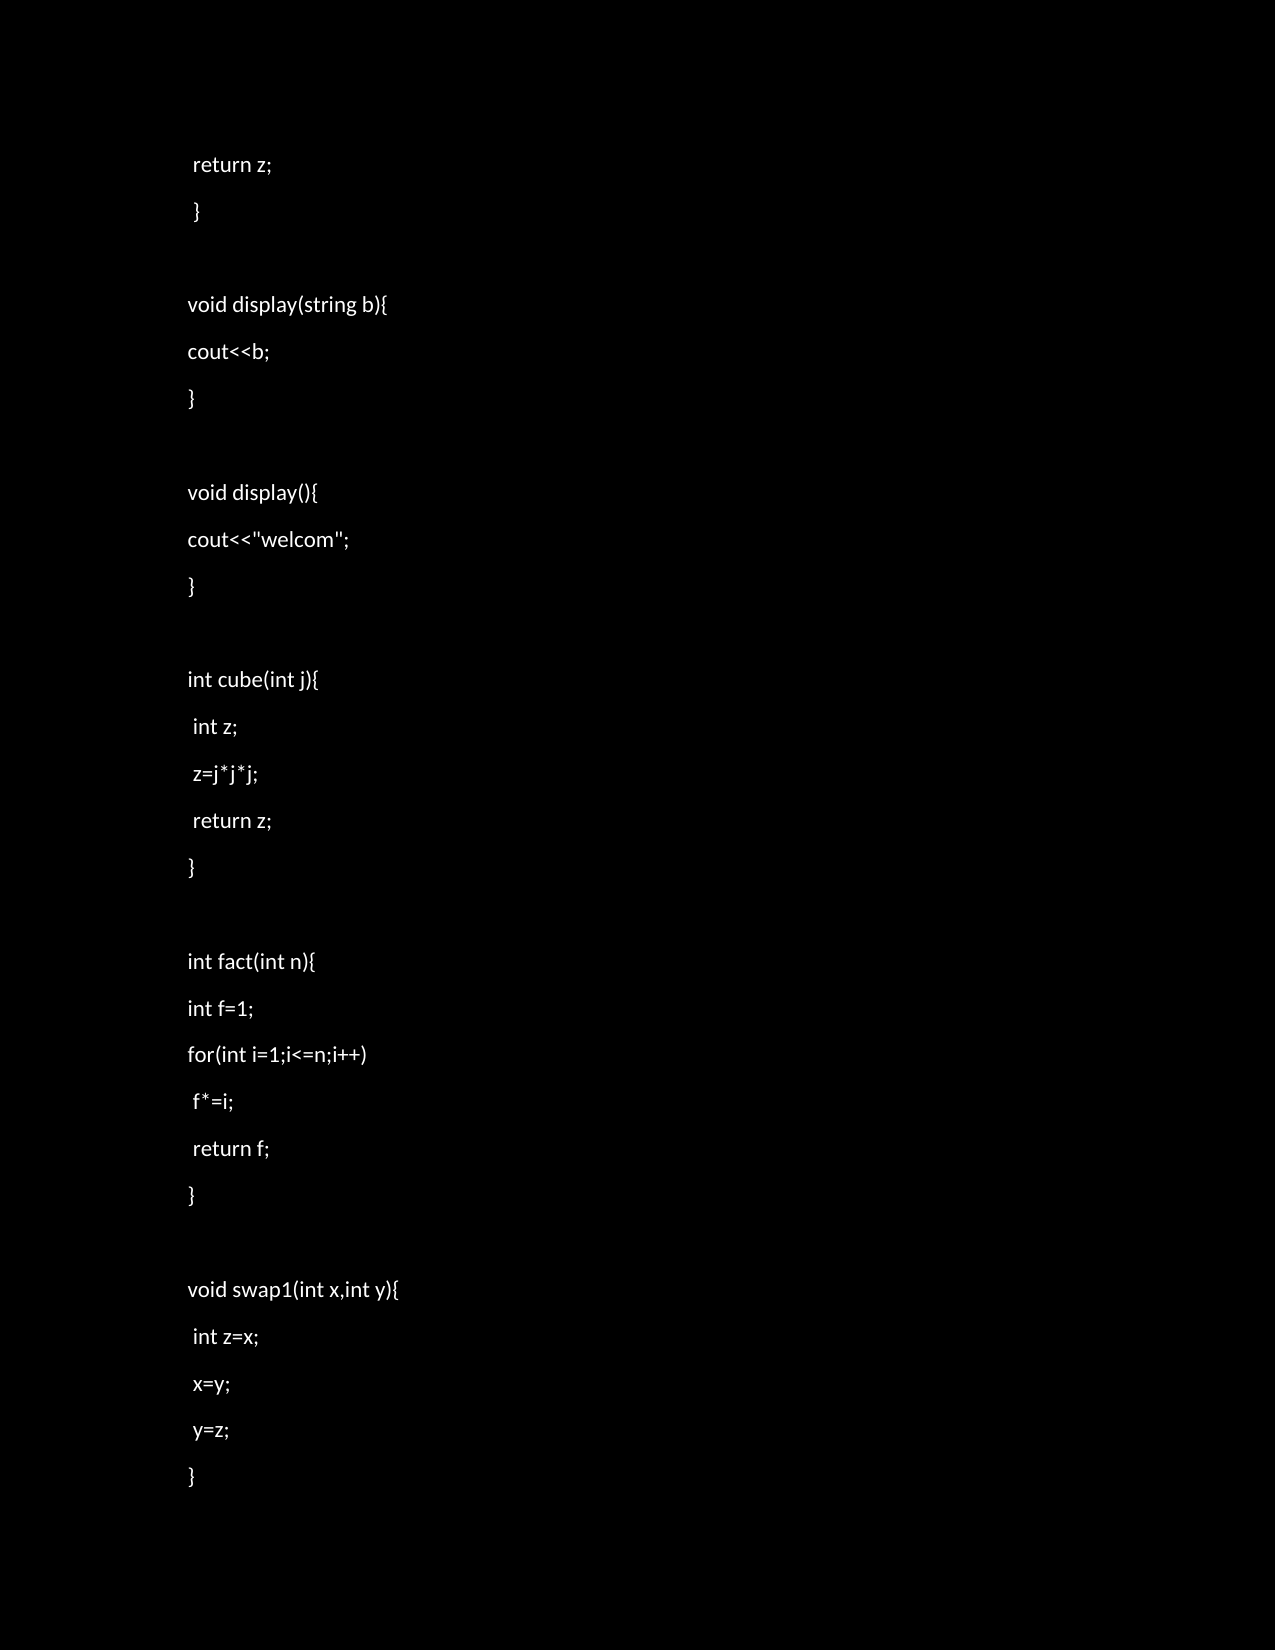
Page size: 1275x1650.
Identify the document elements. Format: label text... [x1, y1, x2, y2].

text } [187, 572, 1087, 600]
text y=z; [187, 1416, 1087, 1444]
text int fact(int n){ [187, 947, 1087, 975]
text return z; [187, 150, 1087, 178]
text cout<<"welcom"; [187, 525, 1087, 553]
text cout<<b; [187, 337, 1087, 366]
text int f=1; [187, 994, 1087, 1022]
text } [187, 853, 1087, 881]
text void swap1(int x,int y){ [187, 1275, 1087, 1303]
text } [187, 1181, 1087, 1209]
text int z=x; [187, 1322, 1087, 1350]
text } [187, 384, 1087, 412]
text int cube(int j){ [187, 666, 1087, 694]
text } [187, 197, 1087, 225]
text for(int i=1;i<=n;i++) [187, 1041, 1087, 1069]
text z=j*j*j; [187, 759, 1087, 787]
text return z; [187, 806, 1087, 834]
text f*=i; [187, 1087, 1087, 1116]
text x=y; [187, 1369, 1087, 1397]
text return f; [187, 1134, 1087, 1162]
text int z; [187, 712, 1087, 741]
text } [187, 1462, 1087, 1491]
text void display(){ [187, 478, 1087, 506]
text void display(string b){ [187, 291, 1087, 319]
